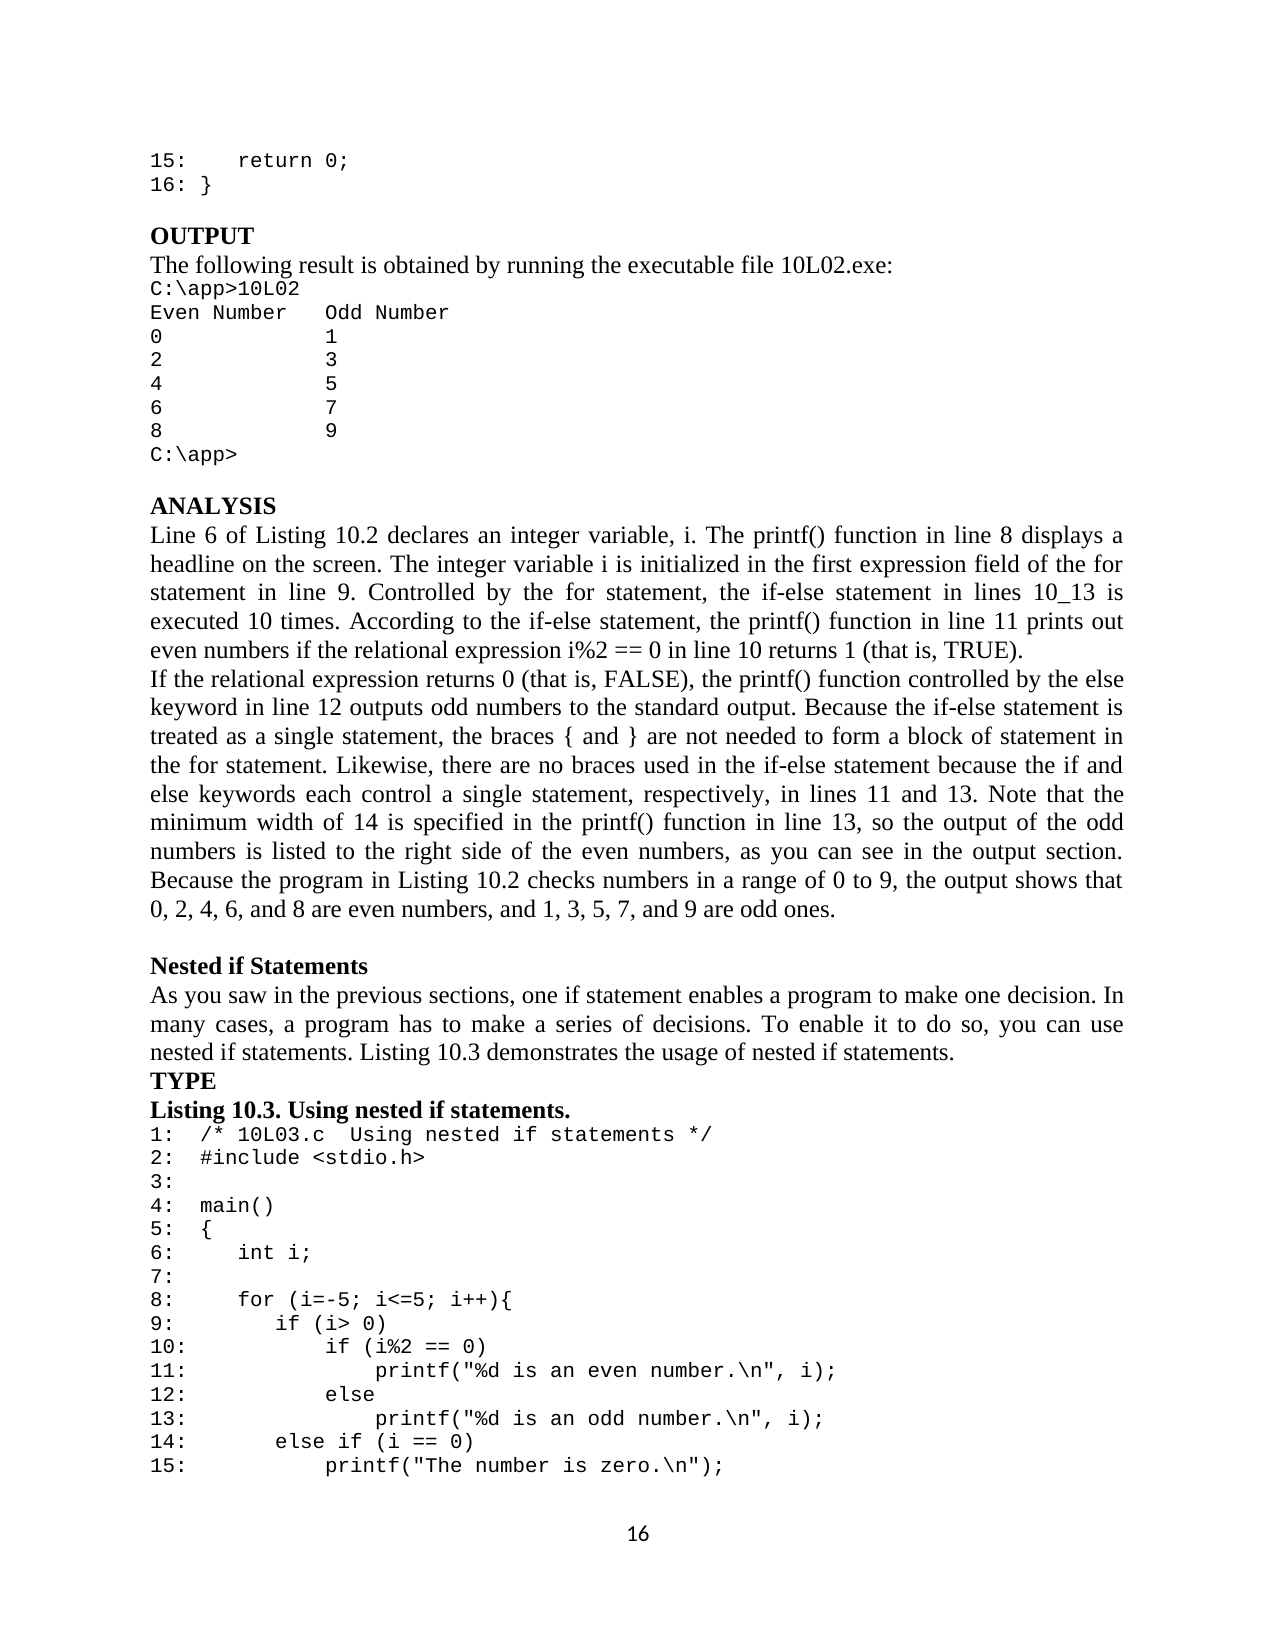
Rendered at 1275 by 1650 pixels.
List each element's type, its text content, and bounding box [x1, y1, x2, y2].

text 7: [150, 1266, 1125, 1289]
text 9: if (i> 0) [150, 1313, 1125, 1337]
text TYPE [150, 1066, 1125, 1095]
text 8 9 [150, 420, 1125, 444]
text 15: return 0; [150, 150, 1125, 174]
text 13: printf("%d is an odd number.\n", i); [150, 1407, 1125, 1431]
text 3: [150, 1171, 1125, 1195]
text Even Number Odd Number [150, 302, 1125, 326]
text OUTPUT [150, 221, 1125, 250]
text 10: if (i%2 == 0) [150, 1337, 1125, 1360]
text C:\app> [150, 444, 1125, 468]
text 0 1 [150, 326, 1125, 349]
text 8: for (i=-5; i<=5; i++){ [150, 1289, 1125, 1313]
text 2 3 [150, 349, 1125, 373]
text 2: #include <stdio.h> [150, 1147, 1125, 1171]
text C:\app>10L02 [150, 278, 1125, 302]
text If the relational expression returns 0 (that is, FALSE), the printf() function controlled by the else keyword in line 12 outputs odd numbers to the standard output. Because the if-else statement is treated as a single statement, the braces { and } are not needed to form a block of statement in the for statement. Likewise, there are no braces used in the if-else statement because the if and else keywords each control a single statement, respectively, in lines 11 and 13. Note that the minimum width of 14 is specified in the printf() function in line 13, so the output of the odd numbers is listed to the right side of the even numbers, as you can see in the output section. Because the program in Listing 10.2 checks numbers in a range of 0 to 9, the output shows that 0, 2, 4, 6, and 8 are even numbers, and 1, 3, 5, 7, and 9 are odd ones. [150, 664, 1125, 922]
text Listing 10.3. Using nested if statements. [150, 1095, 1125, 1124]
text 14: else if (i == 0) [150, 1431, 1125, 1455]
text As you saw in the previous sections, one if statement enables a program to make one decision. In many cases, a program has to make a series of decisions. To enable it to do so, you can use nested if statements. Listing 10.3 demonstrates the usage of nested if statements. [150, 980, 1125, 1066]
text 6 7 [150, 397, 1125, 420]
text Nested if Statements [150, 951, 1125, 980]
text 5: { [150, 1218, 1125, 1242]
text 6: int i; [150, 1242, 1125, 1266]
text 15: printf("The number is zero.\n"); [150, 1455, 1125, 1478]
text Line 6 of Listing 10.2 declares an integer variable, i. The printf() function in line 8 displays a headline on the screen. The integer variable i is initialized in the first expression field of the for statement in line 9. Controlled by the for statement, the if-else statement in lines 10_13 is executed 10 times. According to the if-else statement, the printf() function in line 11 prints out even numbers if the relational expression i%2 == 0 in line 10 returns 1 (that is, TRUE). [150, 520, 1125, 664]
text 12: else [150, 1384, 1125, 1407]
text 11: printf("%d is an even number.\n", i); [150, 1360, 1125, 1384]
text 1: /* 10L03.c Using nested if statements */ [150, 1124, 1125, 1147]
text ANALYSIS [150, 491, 1125, 520]
text 4 5 [150, 373, 1125, 397]
text The following result is obtained by running the executable file 10L02.exe: [150, 250, 1125, 278]
text 4: main() [150, 1195, 1125, 1218]
text 16: } [150, 174, 1125, 197]
